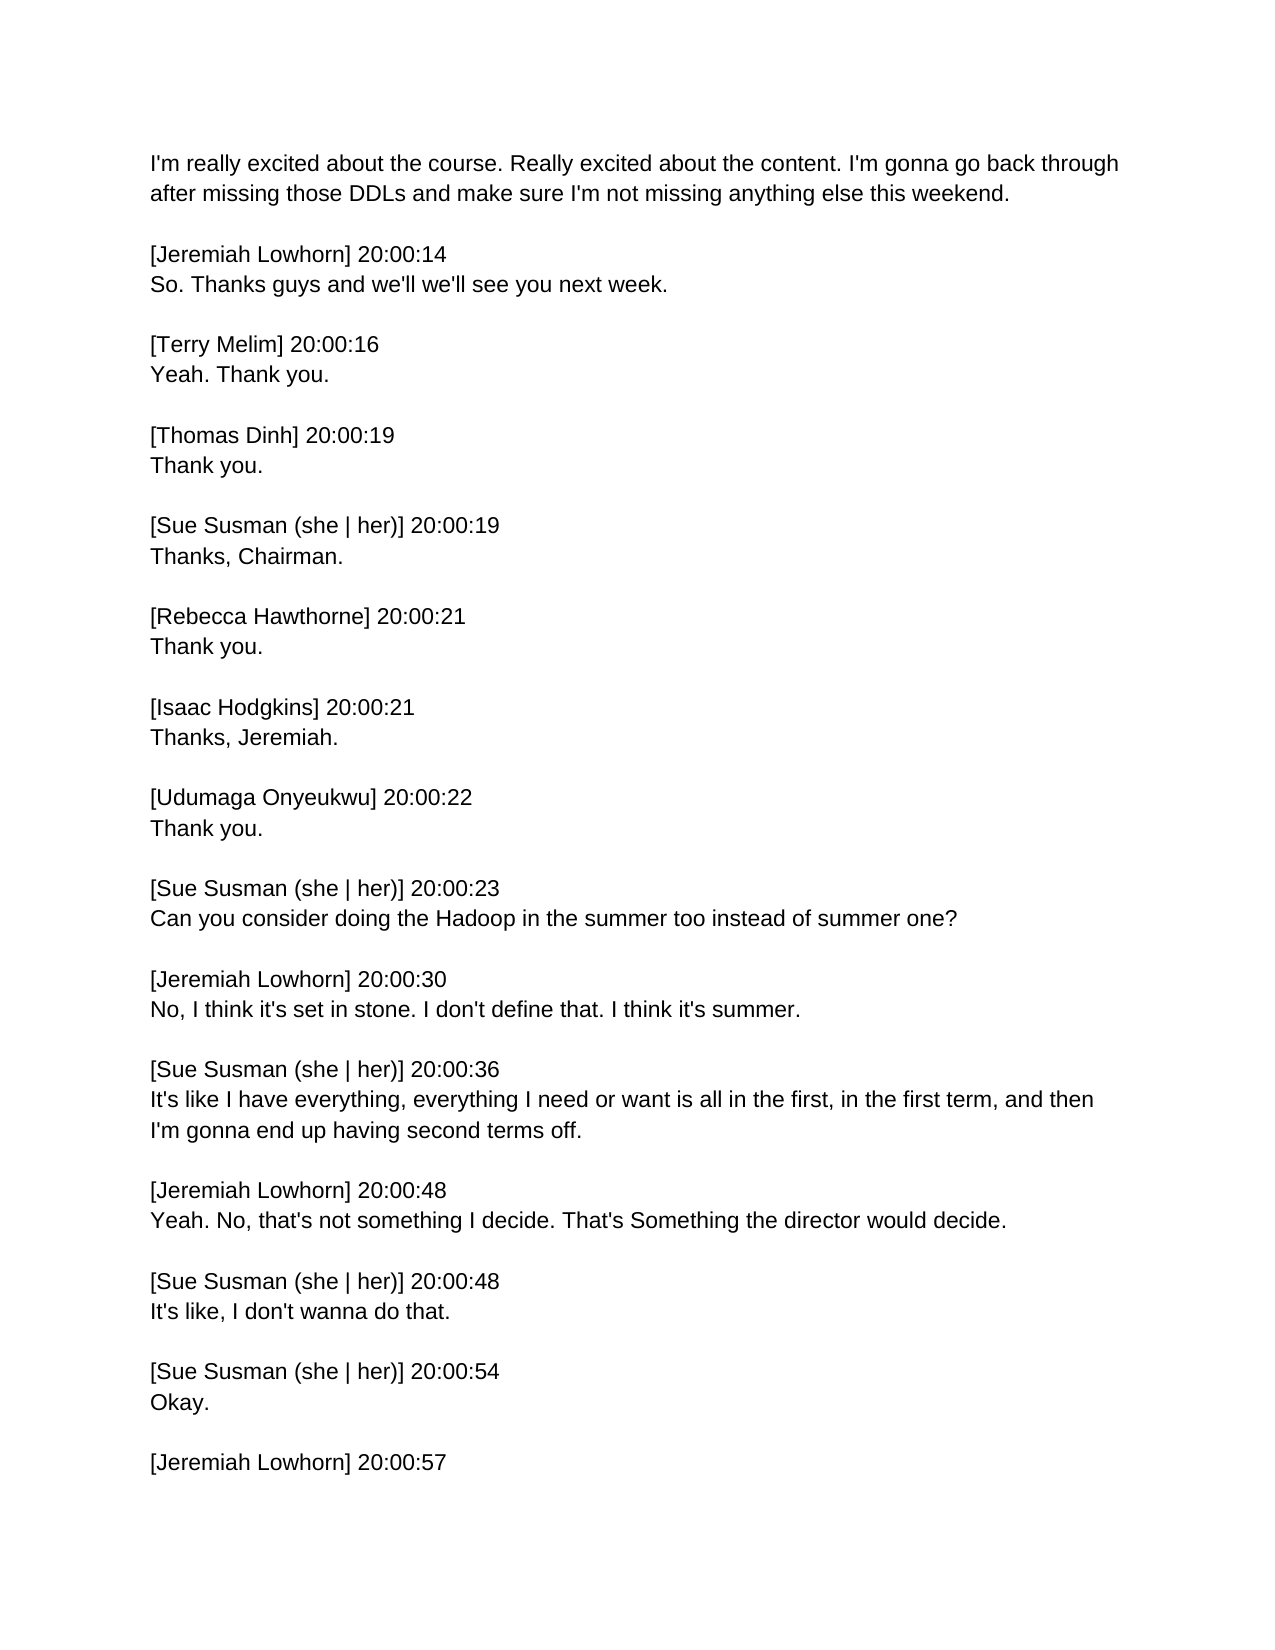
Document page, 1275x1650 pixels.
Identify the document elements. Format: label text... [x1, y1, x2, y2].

text [Jeremiah Lowhorn] 20:00:57 [150, 1449, 1125, 1475]
text No, I think it's set in stone. I don't define that. I think it's summer. [150, 996, 1125, 1022]
text So. Thanks guys and we'll we'll see you next week. [150, 271, 1125, 297]
text Can you consider doing the Hadoop in the summer too instead of summer one? [150, 905, 1125, 932]
text [Rebecca Hawthorne] 20:00:21 [150, 603, 1125, 629]
text [Sue Susman (she | her)] 20:00:19 [150, 512, 1125, 539]
text [Thomas Dinh] 20:00:19 [150, 422, 1125, 448]
text Yeah. No, that's not something I decide. That's Something the director would decide. [150, 1207, 1125, 1234]
text Thank you. [150, 633, 1125, 660]
text [Jeremiah Lowhorn] 20:00:48 [150, 1177, 1125, 1203]
text [Sue Susman (she | her)] 20:00:54 [150, 1358, 1125, 1385]
text [Jeremiah Lowhorn] 20:00:14 [150, 241, 1125, 267]
text [Jeremiah Lowhorn] 20:00:30 [150, 966, 1125, 992]
text [Isaac Hodgkins] 20:00:21 [150, 694, 1125, 720]
text Thanks, Chairman. [150, 543, 1125, 569]
text Thank you. [150, 452, 1125, 478]
text [Sue Susman (she | her)] 20:00:23 [150, 875, 1125, 901]
text Thanks, Jeremiah. [150, 724, 1125, 750]
text It's like, I don't wanna do that. [150, 1298, 1125, 1324]
text It's like I have everything, everything I need or want is all in the first, in the first term, and then I'm gonna end up having second terms off. [150, 1086, 1125, 1143]
text [Terry Melim] 20:00:16 [150, 331, 1125, 358]
text Yeah. Thank you. [150, 361, 1125, 388]
text Okay. [150, 1388, 1125, 1415]
text [Sue Susman (she | her)] 20:00:48 [150, 1268, 1125, 1294]
text [Sue Susman (she | her)] 20:00:36 [150, 1056, 1125, 1083]
text [Udumaga Onyeukwu] 20:00:22 [150, 784, 1125, 811]
text Thank you. [150, 814, 1125, 841]
text I'm really excited about the course. Really excited about the content. I'm gonna go back through after missing those DDLs and make sure I'm not missing anything else this weekend. [150, 150, 1125, 207]
